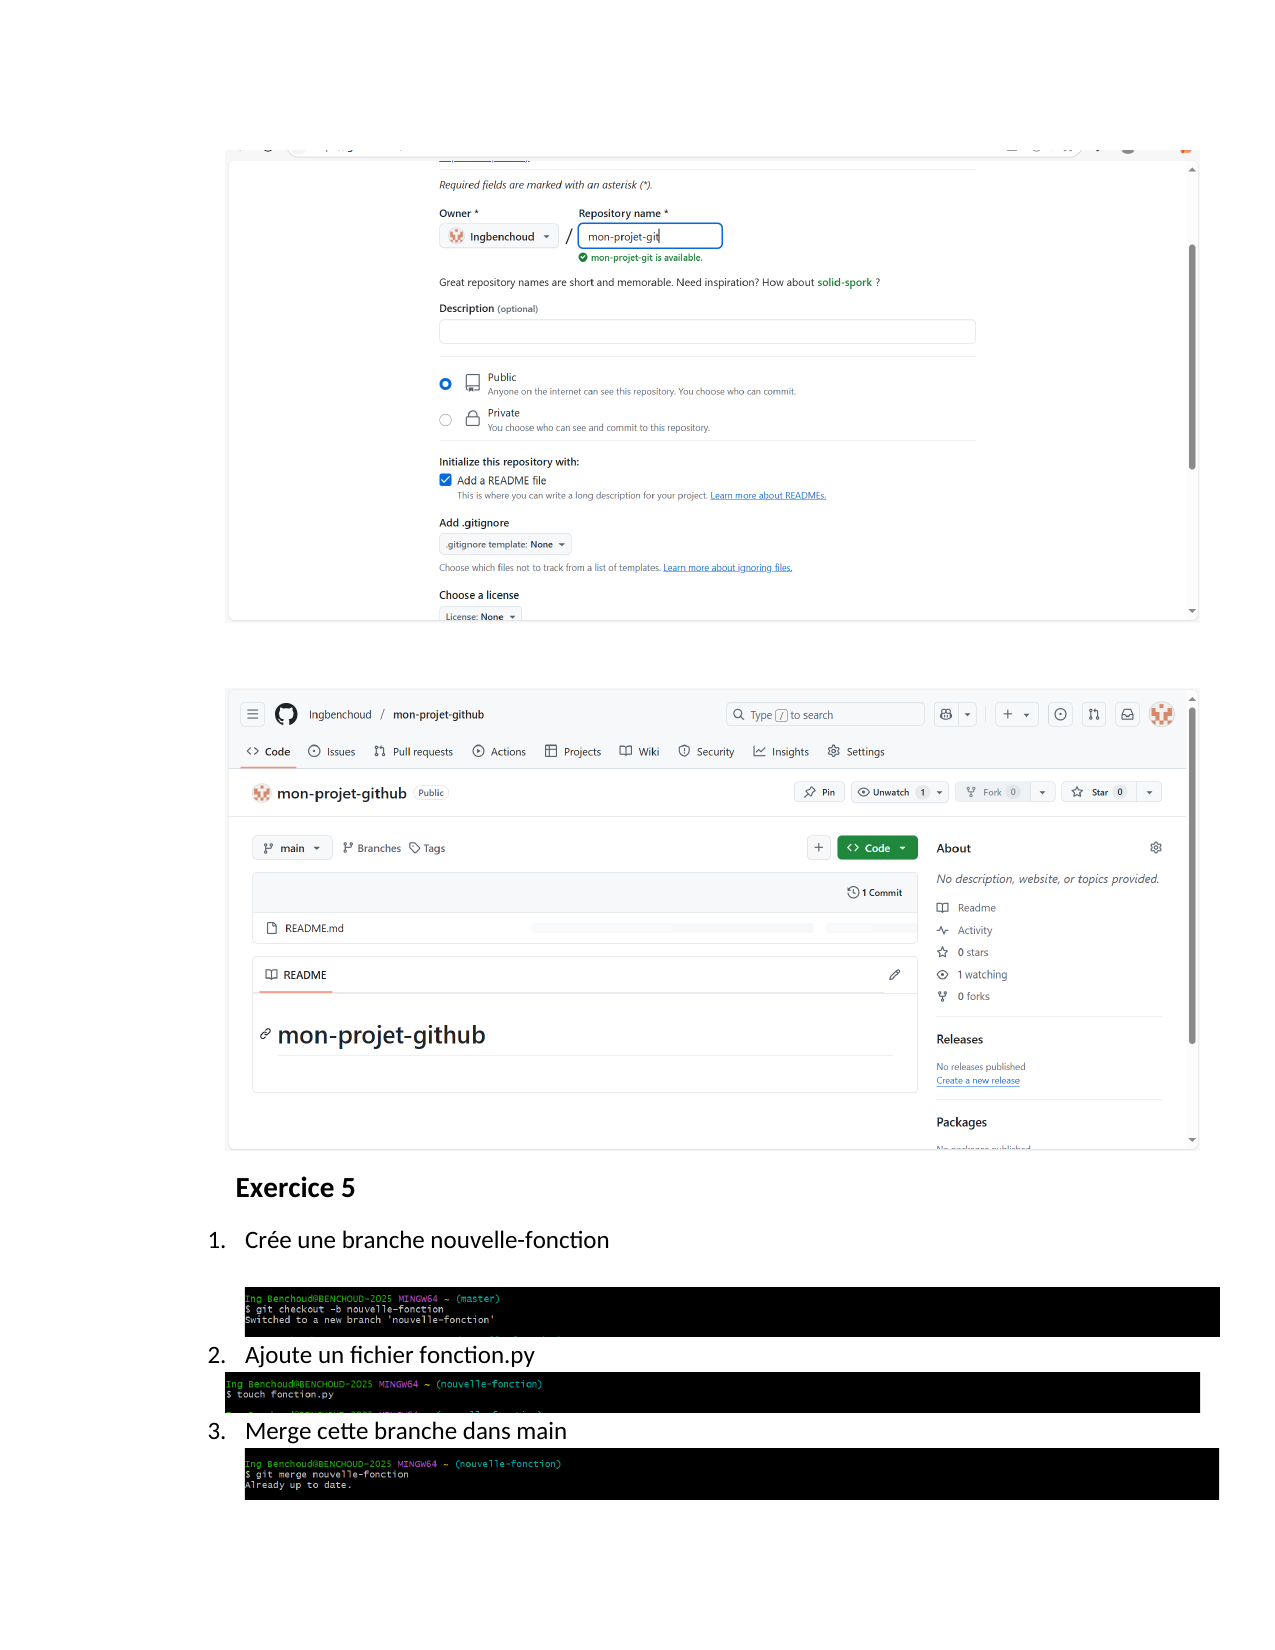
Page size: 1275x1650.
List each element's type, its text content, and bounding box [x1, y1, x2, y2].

picture [225, 150, 1200, 623]
picture [225, 688, 1200, 1151]
picture [244, 1448, 1220, 1500]
list Ajoute un fichier fonction.py [207, 1339, 1125, 1370]
picture [244, 1287, 1220, 1337]
list Merge cette branche dans main [207, 1415, 1125, 1446]
text Exercice 5 [150, 1169, 1125, 1205]
list Crée une branche nouvelle-fonction [207, 1225, 1125, 1255]
picture [225, 1372, 1200, 1413]
